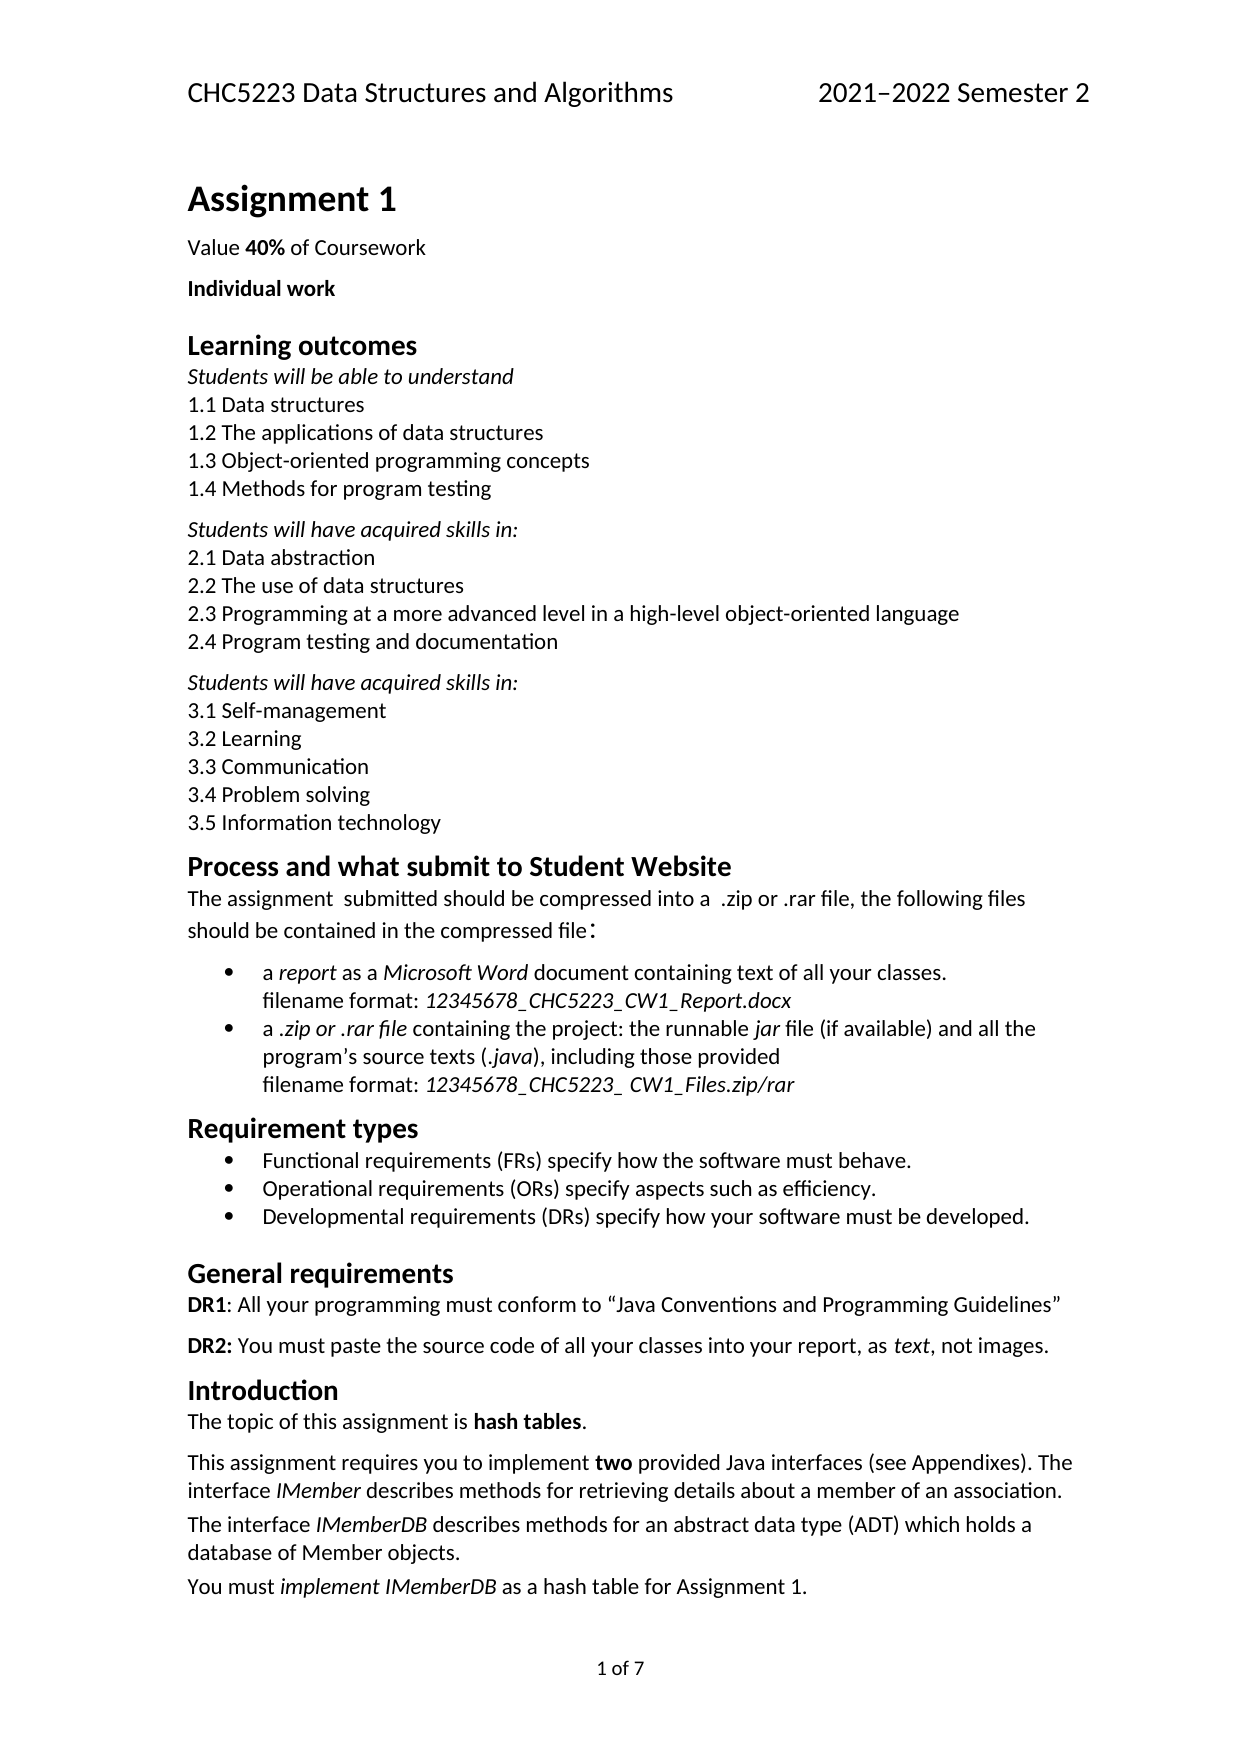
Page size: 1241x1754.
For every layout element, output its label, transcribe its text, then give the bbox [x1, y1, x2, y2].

text 3.5 Information technology [187, 808, 1090, 836]
text The interface IMemberDB describes methods for an abstract data type (ADT) which holds a database of Member objects. [187, 1510, 1090, 1566]
text Students will be able to understand [187, 362, 1090, 391]
text Value 40% of Coursework [187, 233, 1090, 261]
text This assignment requires you to implement two provided Java interfaces (see Appendixes). The interface IMember describes methods for retrieving details about a member of an association. [187, 1448, 1090, 1504]
subtitle Assignment 1 [150, 175, 1090, 221]
text 1.2 The applications of data structures [187, 418, 1090, 447]
text 2.2 The use of data structures [187, 571, 1090, 599]
text The assignment submitted should be compressed into a .zip or .rar file, the following files should be contained in the compressed file： [187, 884, 1090, 945]
list Developmental requirements (DRs) specify how your software must be developed. [225, 1202, 1090, 1230]
text 2.3 Programming at a more advanced level in a high-level object-oriented language [187, 599, 1090, 627]
list a report as a Microsoft Word document containing text of all your classes. [225, 958, 1090, 986]
list Operational requirements (ORs) specify aspects such as efficiency. [225, 1174, 1090, 1202]
subtitle General requirements [187, 1255, 1090, 1291]
text 3.4 Problem solving [187, 780, 1090, 808]
subtitle Learning outcomes [187, 327, 1090, 362]
text 2.1 Data abstraction [187, 543, 1090, 571]
text Students will have acquired skills in: [187, 668, 1090, 696]
text Students will have acquired skills in: [187, 515, 1090, 543]
text You must implement IMemberDB as a hash table for Assignment 1. [187, 1572, 1090, 1600]
subtitle Process and what submit to Student Website [187, 848, 1090, 884]
text The topic of this assignment is hash tables. [187, 1407, 1090, 1435]
list filename format: 12345678_CHC5223_CW1_Report.docx [262, 986, 1090, 1014]
text DR2: You must paste the source code of all your classes into your report, as text, not images. [187, 1331, 1090, 1359]
subtitle Introduction [187, 1372, 1090, 1407]
list filename format: 12345678_CHC5223_ CW1_Files.zip/rar [262, 1070, 1090, 1098]
text 1.3 Object-oriented programming concepts [187, 447, 1090, 474]
list a .zip or .rar file containing the project: the runnable jar file (if available) and all the program’s source texts (.java), including those provided [225, 1014, 1090, 1070]
text 1.1 Data structures [187, 391, 1090, 418]
text 3.1 Self-management [187, 696, 1090, 724]
list Functional requirements (FRs) specify how the software must behave. [225, 1146, 1090, 1174]
text 1.4 Methods for program testing [187, 474, 1090, 503]
text 3.3 Communication [187, 752, 1090, 780]
text 2.4 Program testing and documentation [187, 627, 1090, 655]
text DR1: All your programming must conform to “Java Conventions and Programming Guidelines” [187, 1291, 1090, 1319]
subtitle Requirement types [187, 1110, 1090, 1146]
text Individual work [187, 274, 1090, 302]
text 3.2 Learning [187, 724, 1090, 752]
